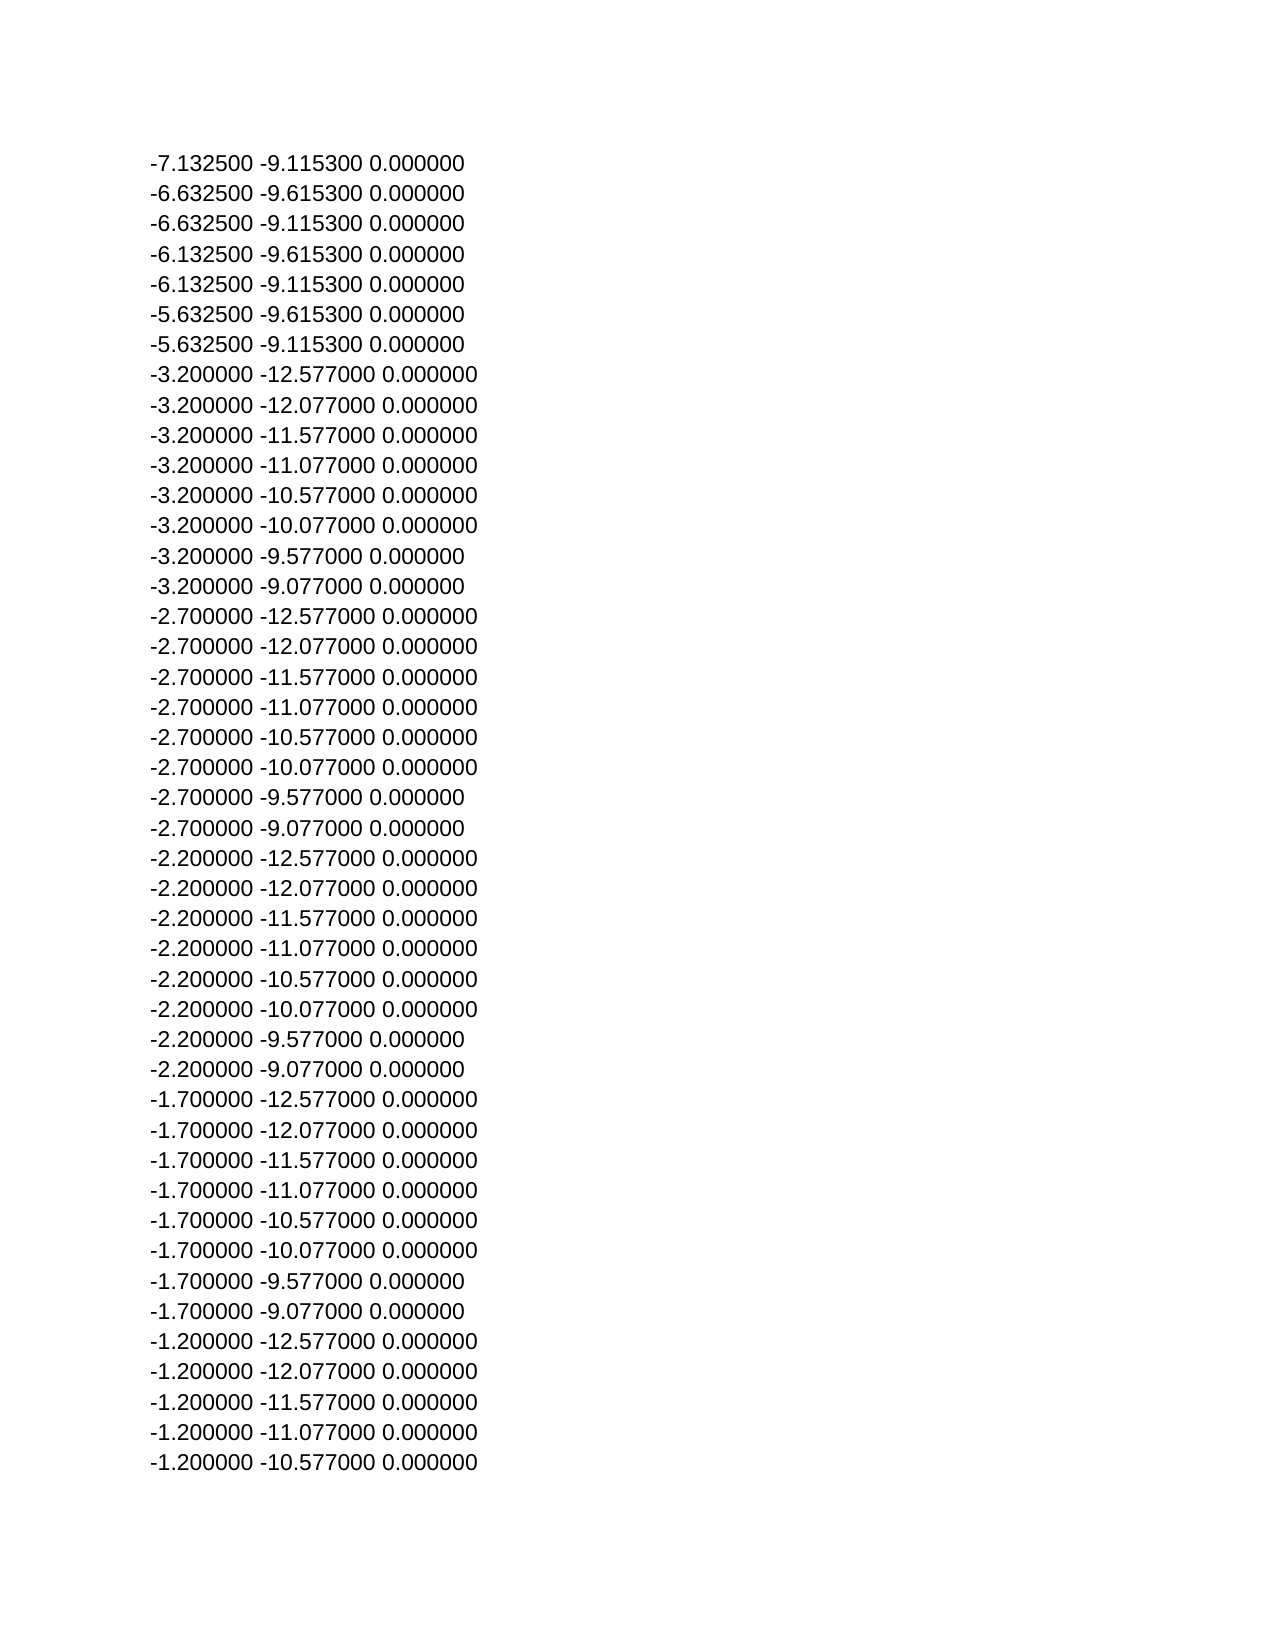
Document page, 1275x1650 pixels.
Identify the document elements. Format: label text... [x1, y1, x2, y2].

text -6.132500 -9.115300 0.000000 [150, 271, 1125, 297]
text -7.132500 -9.115300 0.000000 [150, 150, 1125, 176]
text -2.200000 -11.077000 0.000000 [150, 935, 1125, 962]
text -3.200000 -10.577000 0.000000 [150, 482, 1125, 509]
text -2.200000 -10.577000 0.000000 [150, 966, 1125, 992]
text -2.200000 -9.577000 0.000000 [150, 1026, 1125, 1052]
text -1.700000 -12.077000 0.000000 [150, 1117, 1125, 1143]
text -5.632500 -9.615300 0.000000 [150, 301, 1125, 327]
text -3.200000 -12.077000 0.000000 [150, 392, 1125, 418]
text -1.700000 -9.577000 0.000000 [150, 1268, 1125, 1294]
text -1.200000 -12.577000 0.000000 [150, 1328, 1125, 1354]
text -1.700000 -9.077000 0.000000 [150, 1298, 1125, 1324]
text -1.200000 -12.077000 0.000000 [150, 1358, 1125, 1385]
text -3.200000 -9.077000 0.000000 [150, 573, 1125, 599]
text -1.700000 -11.077000 0.000000 [150, 1177, 1125, 1203]
text -2.700000 -12.577000 0.000000 [150, 603, 1125, 629]
text -6.632500 -9.115300 0.000000 [150, 210, 1125, 237]
text -2.700000 -12.077000 0.000000 [150, 633, 1125, 660]
text -2.200000 -10.077000 0.000000 [150, 996, 1125, 1022]
text -3.200000 -10.077000 0.000000 [150, 512, 1125, 539]
text -2.200000 -9.077000 0.000000 [150, 1056, 1125, 1083]
text -3.200000 -11.077000 0.000000 [150, 452, 1125, 478]
text -1.200000 -11.577000 0.000000 [150, 1388, 1125, 1415]
text -1.700000 -11.577000 0.000000 [150, 1147, 1125, 1173]
text -1.700000 -10.577000 0.000000 [150, 1207, 1125, 1234]
text -1.700000 -10.077000 0.000000 [150, 1237, 1125, 1264]
text -6.632500 -9.615300 0.000000 [150, 180, 1125, 207]
text -2.700000 -9.577000 0.000000 [150, 784, 1125, 811]
text -2.700000 -10.077000 0.000000 [150, 754, 1125, 781]
text -3.200000 -11.577000 0.000000 [150, 422, 1125, 448]
text -2.200000 -12.577000 0.000000 [150, 845, 1125, 871]
text -2.700000 -9.077000 0.000000 [150, 814, 1125, 841]
text -1.200000 -11.077000 0.000000 [150, 1419, 1125, 1445]
text -2.200000 -12.077000 0.000000 [150, 875, 1125, 901]
text -2.700000 -10.577000 0.000000 [150, 724, 1125, 750]
text -5.632500 -9.115300 0.000000 [150, 331, 1125, 358]
text -1.700000 -12.577000 0.000000 [150, 1086, 1125, 1113]
text -3.200000 -9.577000 0.000000 [150, 543, 1125, 569]
text -2.700000 -11.077000 0.000000 [150, 694, 1125, 720]
text -2.200000 -11.577000 0.000000 [150, 905, 1125, 932]
text -2.700000 -11.577000 0.000000 [150, 663, 1125, 690]
text -3.200000 -12.577000 0.000000 [150, 361, 1125, 388]
text -1.200000 -10.577000 0.000000 [150, 1449, 1125, 1475]
text -6.132500 -9.615300 0.000000 [150, 241, 1125, 267]
